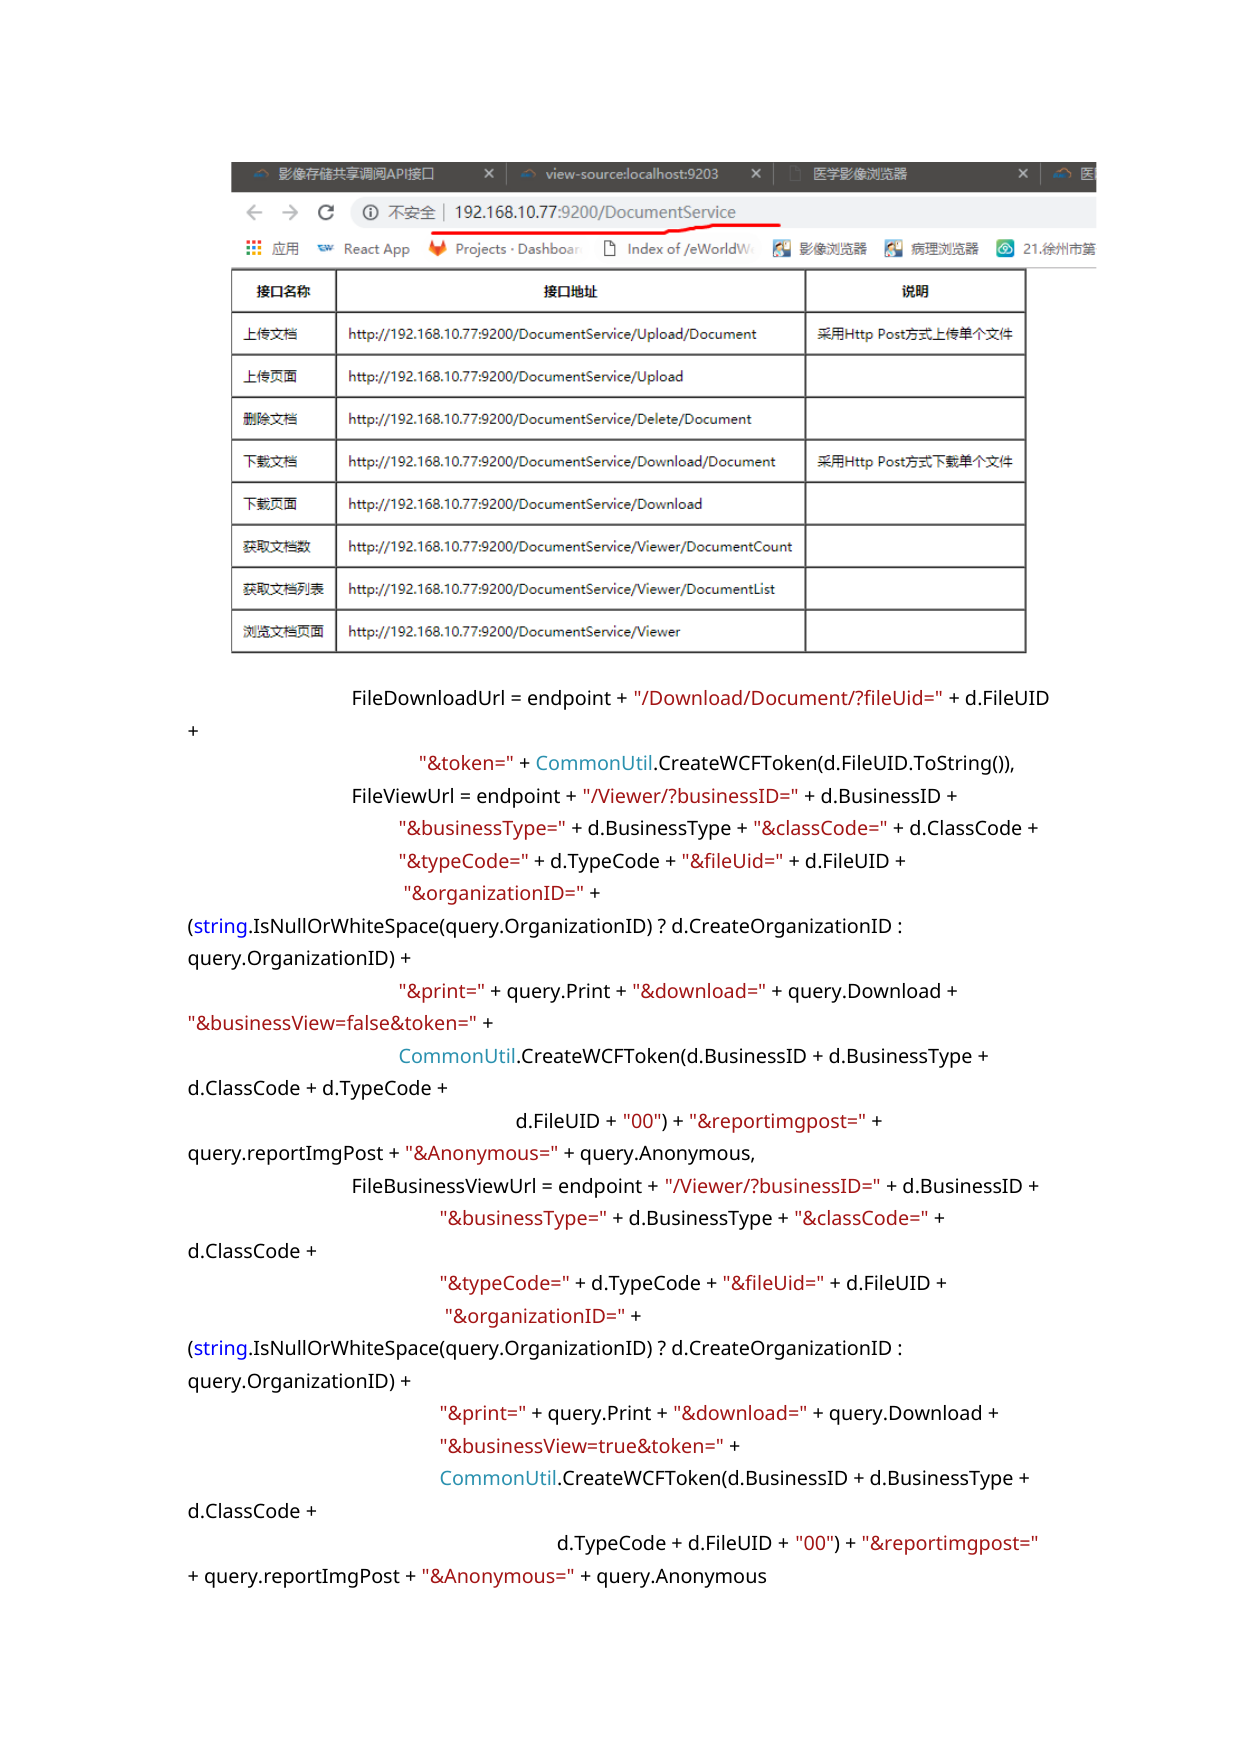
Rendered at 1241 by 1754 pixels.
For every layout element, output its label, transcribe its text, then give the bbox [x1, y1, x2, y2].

text FileDownloadUrl = endpoint + "/Download/Document/?fileUid=" + d.FileUID + [187, 682, 1053, 747]
text d.FileUID + "00") + "&reportimgpost=" + query.reportImgPost + "&Anonymous=" + query.Anonymous, [187, 1104, 1053, 1169]
text "&typeCode=" + d.TypeCode + "&fileUid=" + d.FileUID + [187, 1267, 1053, 1299]
text "&organizationID=" + (string.IsNullOrWhiteSpace(query.OrganizationID) ? d.CreateOrganizationID : query.OrganizationID) + [187, 877, 1053, 974]
text CommonUtil.CreateWCFToken(d.BusinessID + d.BusinessType + d.ClassCode + d.TypeCode + [187, 1039, 1053, 1104]
text "&businessView=true&token=" + [187, 1429, 1053, 1462]
text d.TypeCode + d.FileUID + "00") + "&reportimgpost=" + query.reportImgPost + "&Anonymous=" + query.Anonymous [187, 1527, 1053, 1592]
text "&businessType=" + d.BusinessType + "&classCode=" + d.ClassCode + [187, 812, 1053, 844]
text FileBusinessViewUrl = endpoint + "/Viewer/?businessID=" + d.BusinessID + [187, 1169, 1053, 1202]
text "&token=" + CommonUtil.CreateWCFToken(d.FileUID.ToString()), [187, 747, 1053, 779]
text "&businessType=" + d.BusinessType + "&classCode=" + d.ClassCode + [187, 1202, 1053, 1267]
text "&print=" + query.Print + "&download=" + query.Download + "&businessView=false&token=" + [187, 974, 1053, 1039]
picture [231, 162, 1097, 679]
text "&typeCode=" + d.TypeCode + "&fileUid=" + d.FileUID + [187, 844, 1053, 877]
text CommonUtil.CreateWCFToken(d.BusinessID + d.BusinessType + d.ClassCode + [187, 1462, 1053, 1527]
text "&organizationID=" + (string.IsNullOrWhiteSpace(query.OrganizationID) ? d.CreateOrganizationID : query.OrganizationID) + [187, 1299, 1053, 1397]
text FileViewUrl = endpoint + "/Viewer/?businessID=" + d.BusinessID + [187, 779, 1053, 812]
text "&print=" + query.Print + "&download=" + query.Download + [187, 1397, 1053, 1429]
